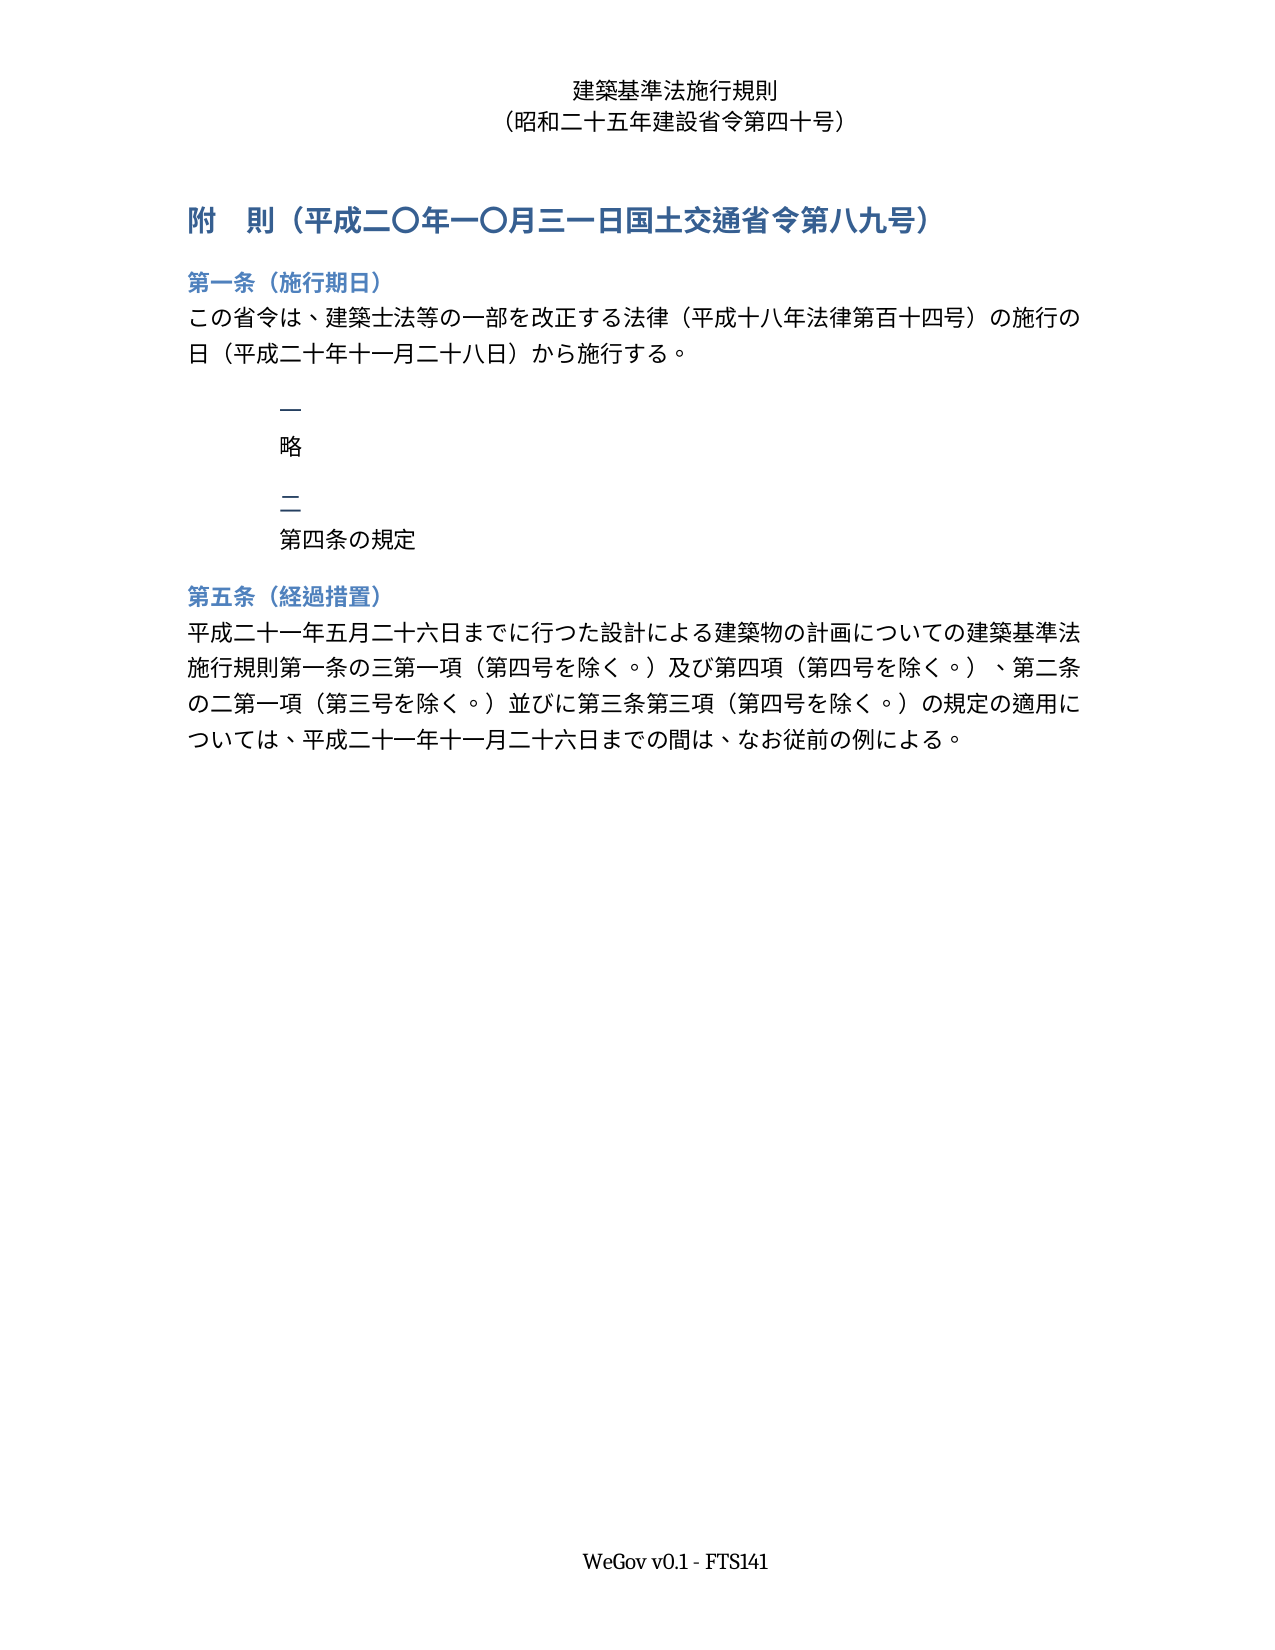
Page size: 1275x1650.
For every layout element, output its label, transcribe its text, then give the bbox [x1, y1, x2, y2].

text 平成二十一年五月二十六日までに行つた設計による建築物の計画についての建築基準法施行規則第一条の三第一項（第四号を除く。）及び第四項（第四号を除く。）、第二条の二第一項（第三号を除く。）並びに第三条第三項（第四号を除く。）の規定の適用については、平成二十一年十一月二十六日までの間は、なお従前の例による。 [187, 616, 1087, 756]
subtitle 二 [279, 488, 1087, 519]
text 略 [279, 431, 1087, 462]
text 第四条の規定 [279, 524, 1087, 555]
subtitle 第五条（経過措置） [187, 581, 1087, 612]
subtitle 第一条（施行期日） [187, 266, 1087, 298]
subtitle 一 [279, 395, 1087, 426]
subtitle 附 則（平成二〇年一〇月三一日国土交通省令第八九号） [187, 200, 1087, 240]
text この省令は、建築士法等の一部を改正する法律（平成十八年法律第百十四号）の施行の日（平成二十年十一月二十八日）から施行する。 [187, 302, 1087, 369]
